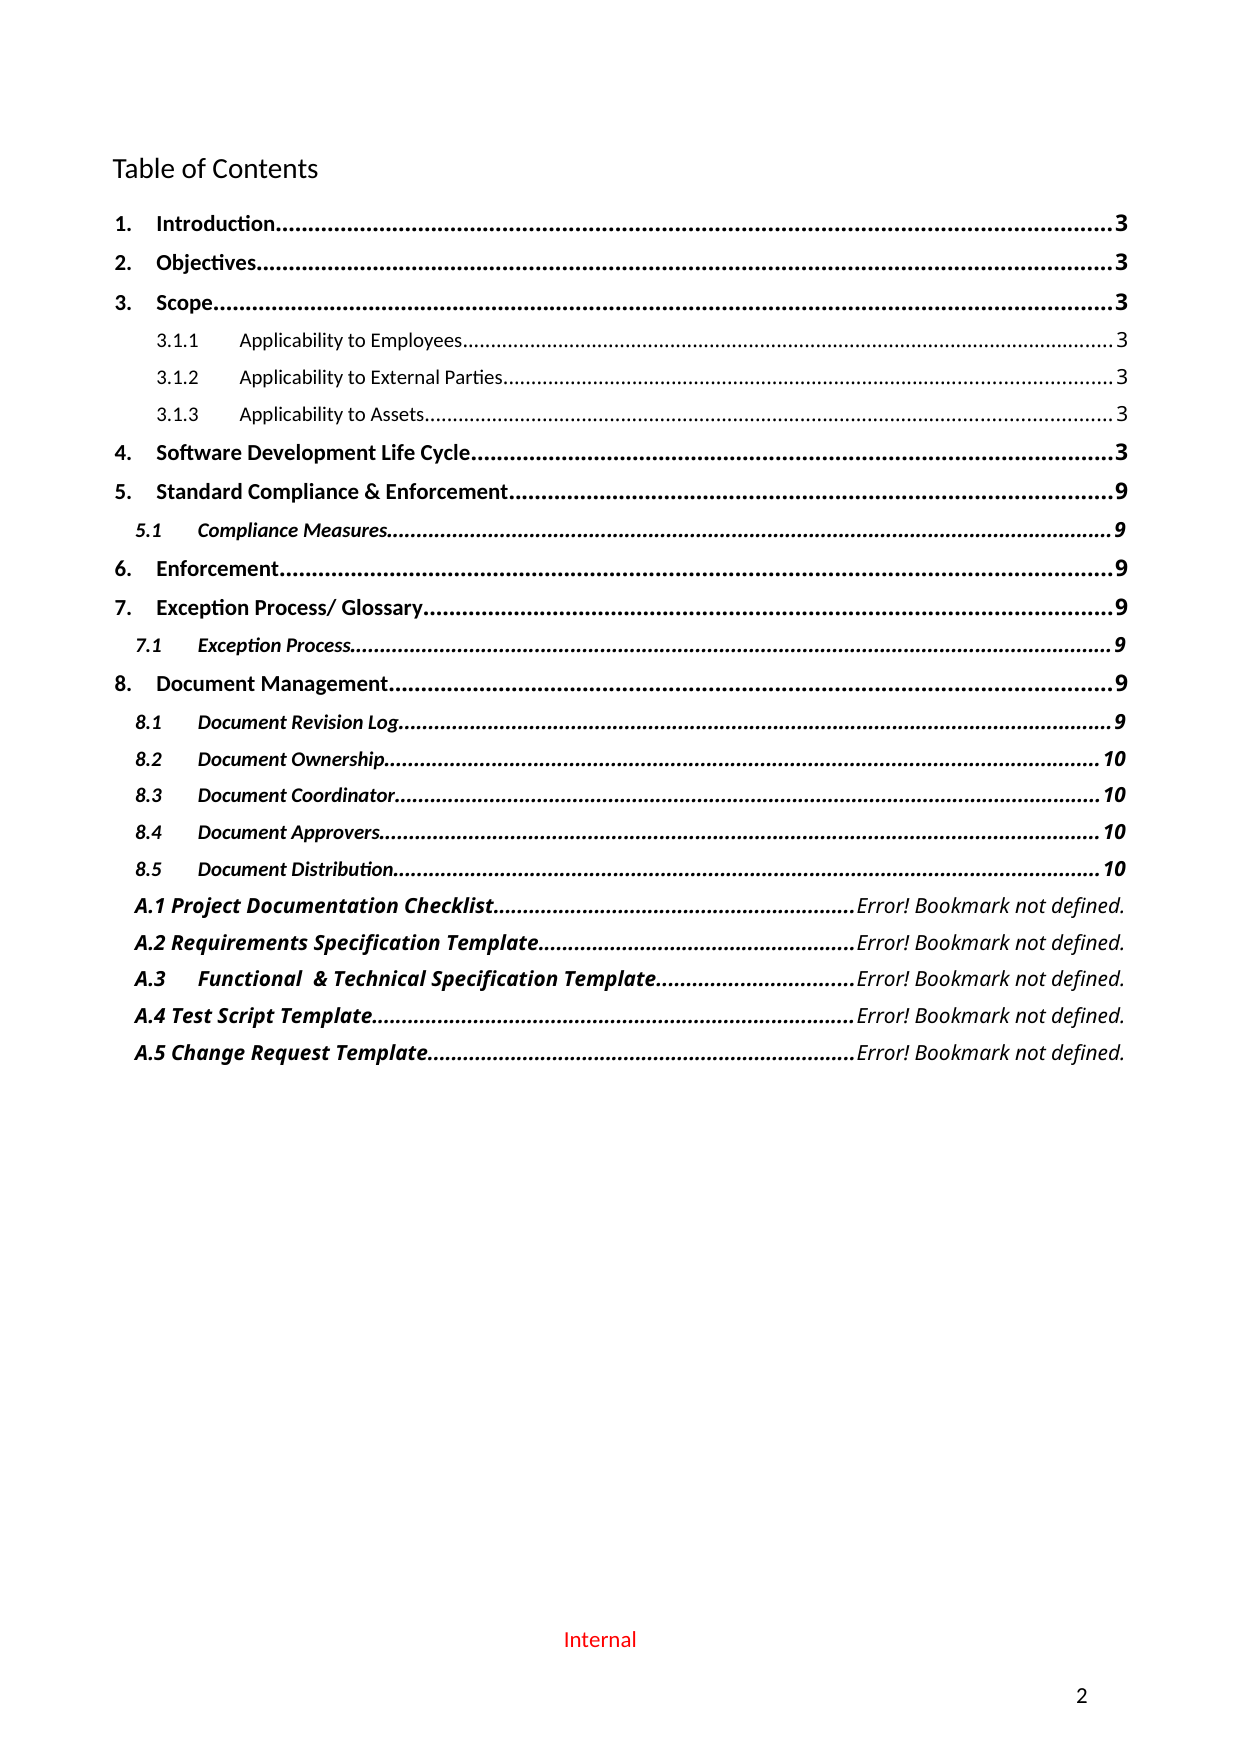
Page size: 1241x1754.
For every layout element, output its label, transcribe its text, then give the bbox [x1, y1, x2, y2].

text A.2 Requirements Specification Template Error! Bookmark not defined. [133, 928, 1128, 956]
text 7.1 Exception Process 9 [133, 631, 1128, 659]
text 3.1.2 Applicability to External Parties 3 [154, 362, 1128, 390]
text 4. Software Development Life Cycle 3 [112, 436, 1128, 467]
text 3. Scope 3 [112, 286, 1128, 317]
text 1. Introduction 3 [112, 206, 1128, 238]
text 7. Exception Process/ Glossary 9 [112, 591, 1128, 622]
text 3.1.3 Applicability to Assets 3 [154, 399, 1128, 427]
text 5. Standard Compliance & Enforcement 9 [112, 475, 1128, 506]
text 8.1 Document Revision Log 9 [133, 707, 1128, 735]
text 8.2 Document Ownership 10 [133, 744, 1128, 772]
text 2. Objectives 3 [112, 246, 1128, 277]
text A.1 Project Documentation Checklist Error! Bookmark not defined. [133, 891, 1128, 919]
text 8. Document Management 9 [112, 667, 1128, 699]
text 6. Enforcement 9 [112, 551, 1128, 583]
text 3.1.1 Applicability to Employees 3 [154, 325, 1128, 354]
text 8.4 Document Approvers 10 [133, 817, 1128, 846]
text A.4 Test Script Template Error! Bookmark not defined. [133, 1001, 1128, 1029]
text A.3 Functional & Technical Specification Template Error! Bookmark not defined. [133, 964, 1128, 993]
text 5.1 Compliance Measures 9 [133, 515, 1128, 543]
text A.5 Change Request Template Error! Bookmark not defined. [133, 1038, 1128, 1066]
text 8.5 Document Distribution 10 [133, 854, 1128, 882]
text 8.3 Document Coordinator 10 [133, 781, 1128, 809]
text Table of Contents [112, 150, 1128, 186]
